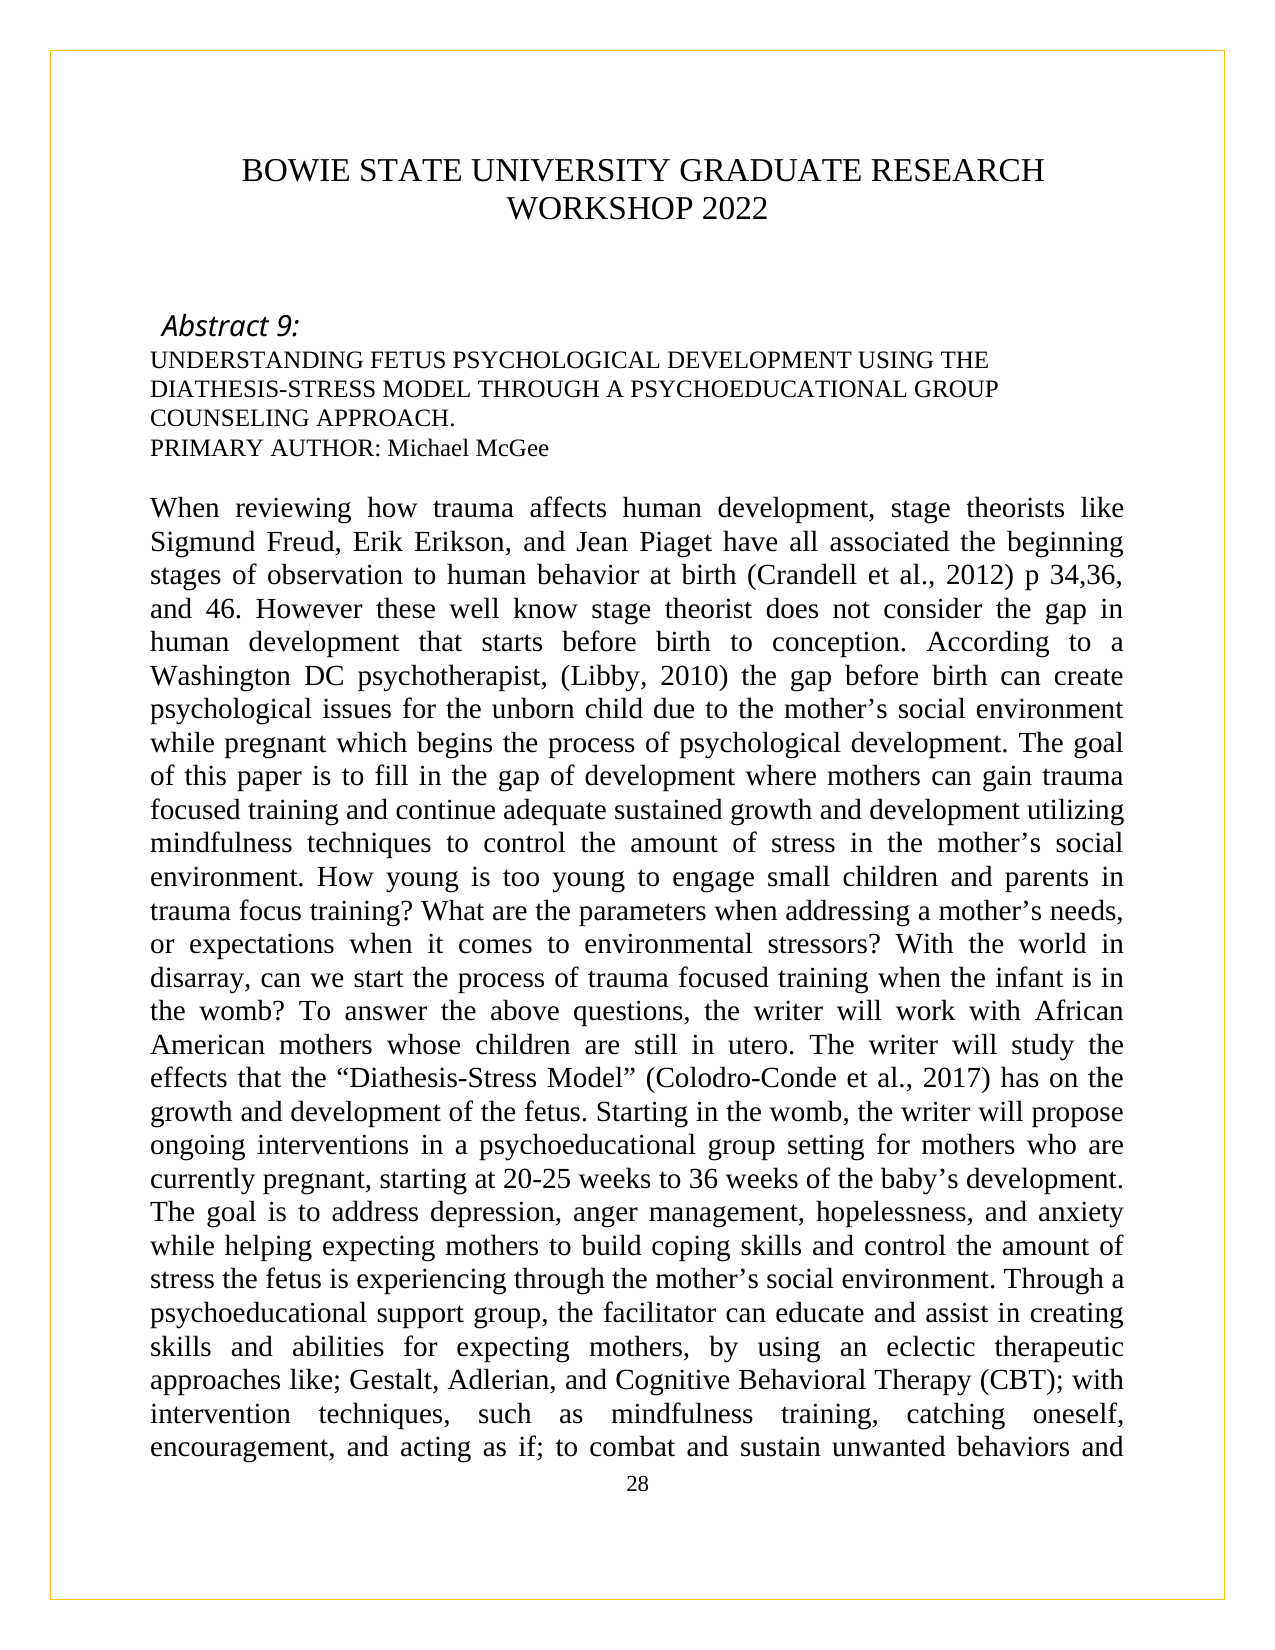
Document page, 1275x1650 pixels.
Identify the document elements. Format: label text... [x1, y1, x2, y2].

text BOWIE STATE UNIVERSITY GRADUATE RESEARCH WORKSHOP 2022 [150, 150, 1125, 227]
text PRIMARY AUTHOR: Michael McGee [150, 433, 1125, 462]
text Abstract 9: [162, 305, 1125, 344]
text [150, 490, 1125, 1463]
text UNDERSTANDING FETUS PSYCHOLOGICAL DEVELOPMENT USING THE DIATHESIS-STRESS MODEL THROUGH A PSYCHOEDUCATIONAL GROUP COUNSELING APPROACH. [150, 346, 1125, 432]
